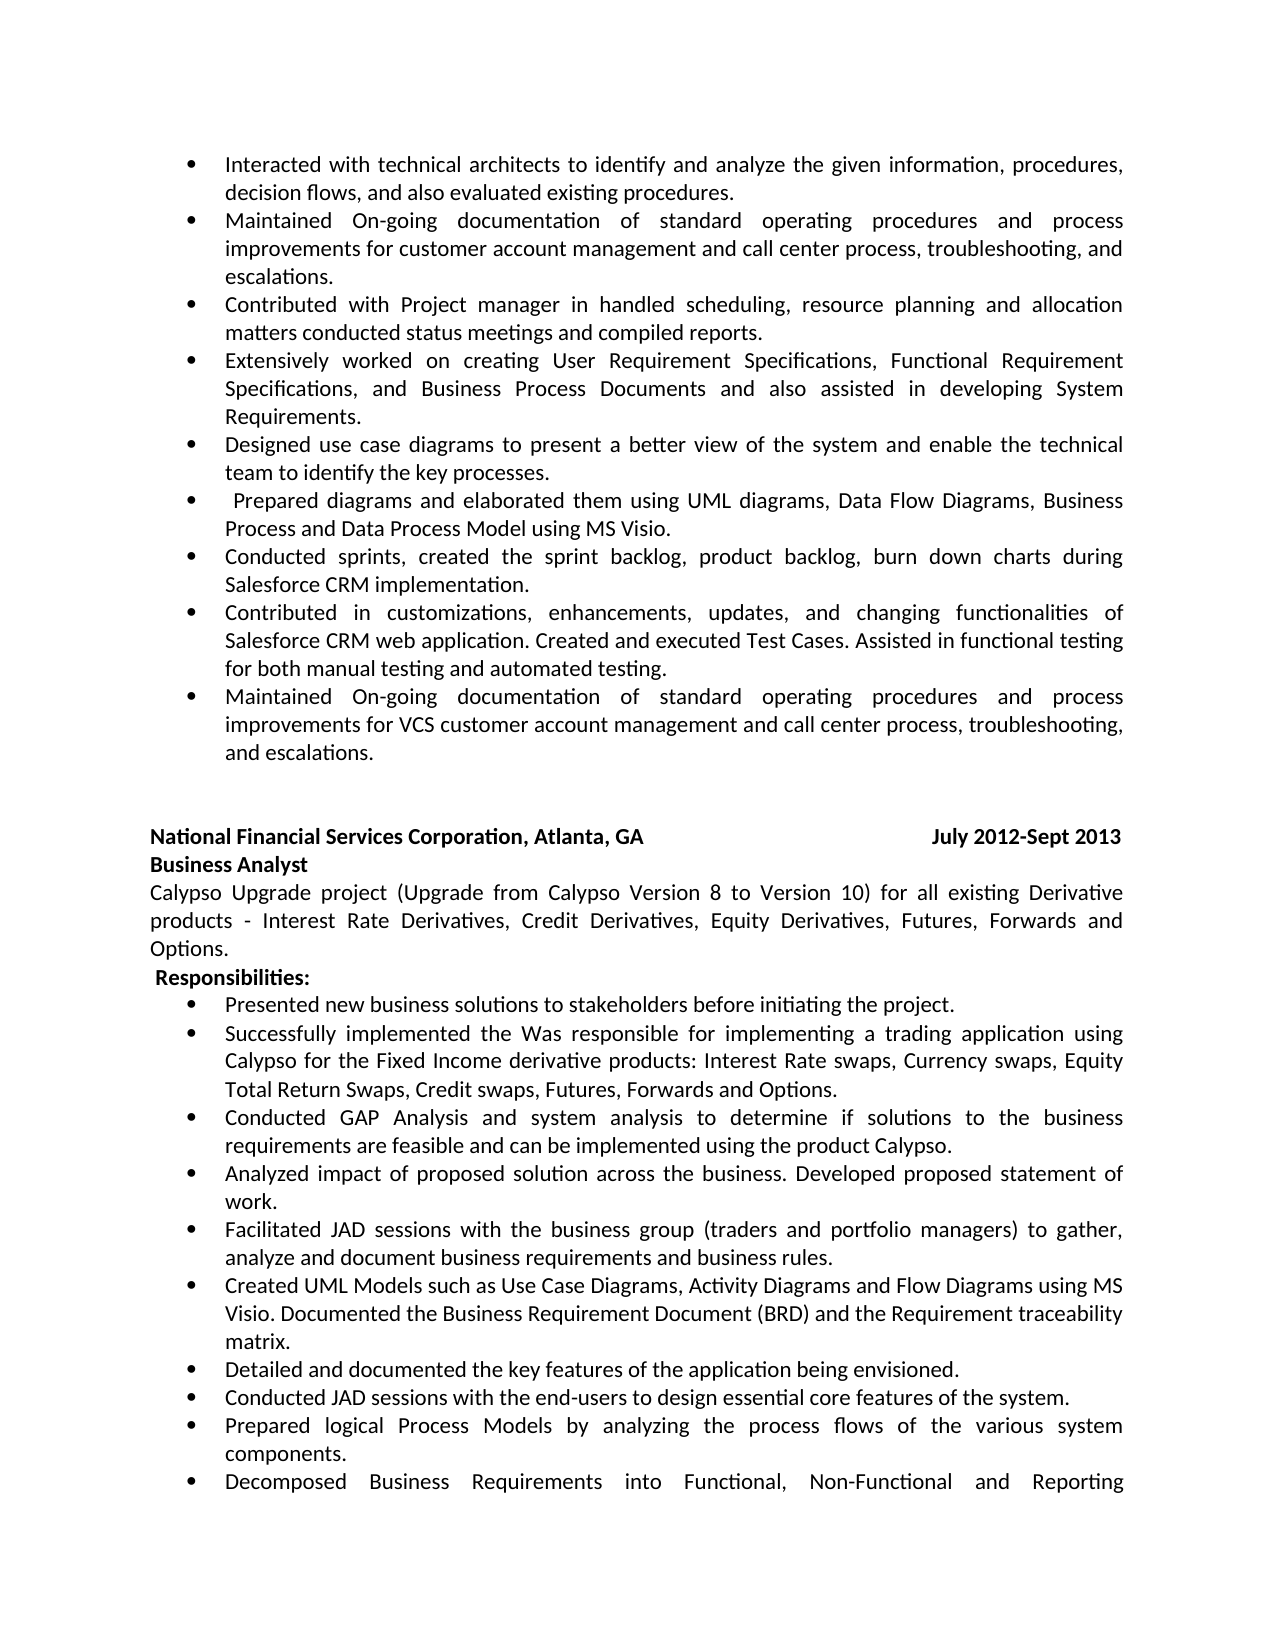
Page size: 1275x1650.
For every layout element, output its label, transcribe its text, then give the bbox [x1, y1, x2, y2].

text Responsibilities: [150, 963, 1125, 991]
list Conducted GAP Analysis and system analysis to determine if solutions to the business requirements are feasible and can be implemented using the product Calypso. [187, 1103, 1125, 1159]
list Maintained On-going documentation of standard operating procedures and process improvements for customer account management and call center process, troubleshooting, and escalations. [187, 206, 1125, 290]
list Contributed in customizations, enhancements, updates, and changing functionalities of Salesforce CRM web application. Created and executed Test Cases. Assisted in functional testing for both manual testing and automated testing. [187, 598, 1125, 682]
text National Financial Services Corporation, Atlanta, GA July 2012-Sept 2013 [150, 822, 1125, 851]
list Analyzed impact of proposed solution across the business. Developed proposed statement of work. [187, 1159, 1125, 1215]
list Prepared diagrams and elaborated them using UML diagrams, Data Flow Diagrams, Business Process and Data Process Model using MS Visio. [187, 486, 1125, 542]
list Extensively worked on creating User Requirement Specifications, Functional Requirement Specifications, and Business Process Documents and also assisted in developing System Requirements. [187, 346, 1125, 430]
list Facilitated JAD sessions with the business group (traders and portfolio managers) to gather, analyze and document business requirements and business rules. [187, 1215, 1125, 1271]
list Interacted with technical architects to identify and analyze the given information, procedures, decision flows, and also evaluated existing procedures. [187, 150, 1125, 206]
list Designed use case diagrams to present a better view of the system and enable the technical team to identify the key processes. [187, 430, 1125, 486]
list Presented new business solutions to stakeholders before initiating the project. [187, 991, 1125, 1019]
text Calypso Upgrade project (Upgrade from Calypso Version 8 to Version 10) for all existing Derivative products - Interest Rate Derivatives, Credit Derivatives, Equity Derivatives, Futures, Forwards and Options. [150, 878, 1125, 963]
text Business Analyst [150, 851, 1125, 878]
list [187, 1467, 1125, 1495]
list Conducted JAD sessions with the end-users to design essential core features of the system. [187, 1383, 1125, 1411]
list Prepared logical Process Models by analyzing the process flows of the various system components. [187, 1411, 1125, 1467]
list Successfully implemented the Was responsible for implementing a trading application using Calypso for the Fixed Income derivative products: Interest Rate swaps, Currency swaps, Equity Total Return Swaps, Credit swaps, Futures, Forwards and Options. [187, 1019, 1125, 1103]
list Detailed and documented the key features of the application being envisioned. [187, 1355, 1125, 1383]
list Contributed with Project manager in handled scheduling, resource planning and allocation matters conducted status meetings and compiled reports. [187, 290, 1125, 346]
list Conducted sprints, created the sprint backlog, product backlog, burn down charts during Salesforce CRM implementation. [187, 542, 1125, 598]
list Maintained On-going documentation of standard operating procedures and process improvements for VCS customer account management and call center process, troubleshooting, and escalations. [187, 682, 1125, 766]
list Created UML Models such as Use Case Diagrams, Activity Diagrams and Flow Diagrams using MS Visio. Documented the Business Requirement Document (BRD) and the Requirement traceability matrix. [187, 1271, 1125, 1355]
